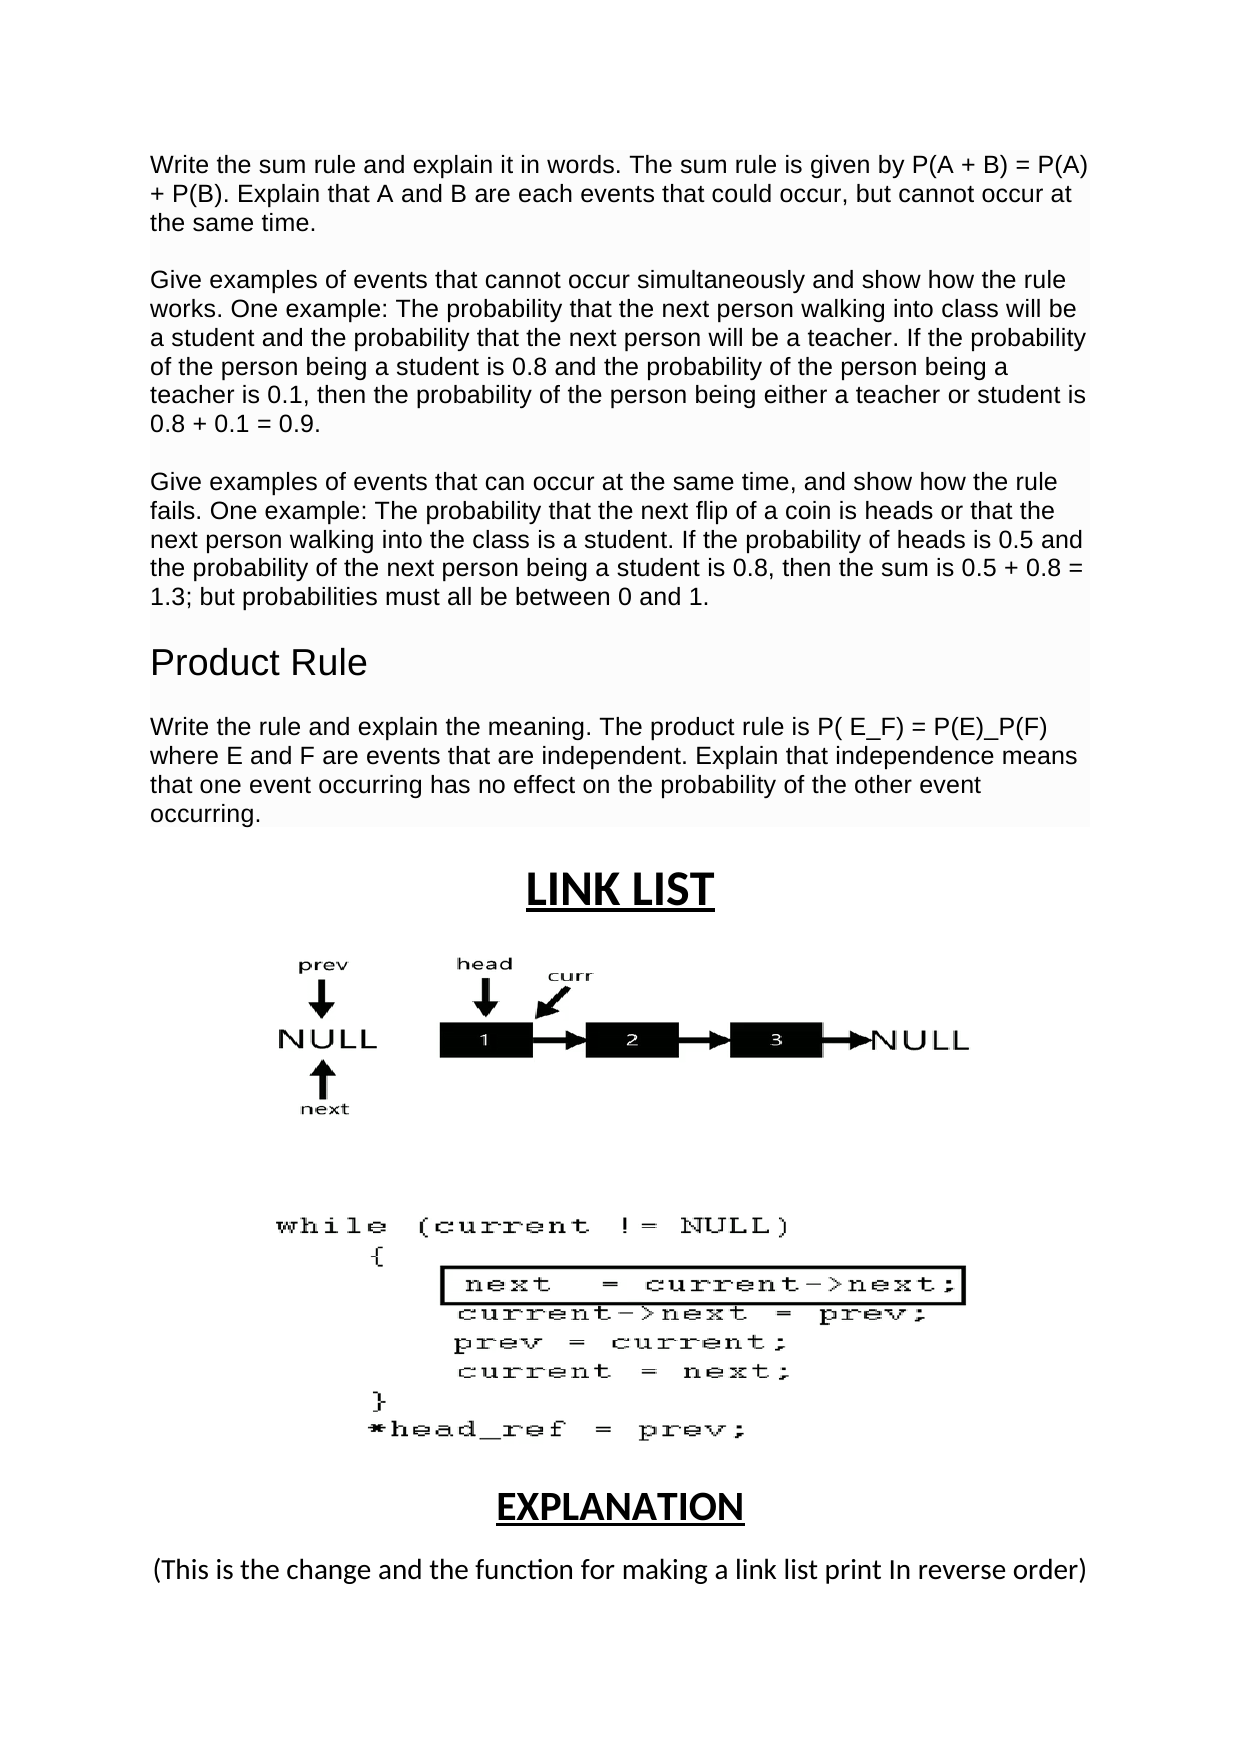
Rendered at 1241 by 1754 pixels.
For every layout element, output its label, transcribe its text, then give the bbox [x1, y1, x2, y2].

text Write the rule and explain the meaning. The product rule is P( E_F) = P(E)_P(F) where E and F are events that are independent. Explain that independence means that one event occurring has no effect on the probability of the other event occurring. [150, 712, 1090, 827]
picture [249, 938, 991, 1461]
text LINK LIST [150, 856, 1090, 917]
text EXPLANATION [150, 1480, 1090, 1531]
text Write the sum rule and explain it in words. The sum rule is given by P(A + B) = P(A) + P(B). Explain that A and B are each events that could occur, but cannot occur at the same time. [150, 150, 1090, 236]
text (This is the change and the function for making a link list print In reverse order) [150, 1551, 1090, 1587]
text Give examples of events that cannot occur simultaneously and show how the rule works. One example: The probability that the next person walking into class will be a student and the probability that the next person will be a teacher. If the probability of the person being a student is 0.8 and the probability of the person being a teacher is 0.1, then the probability of the person being either a teacher or student is 0.8 + 0.1 = 0.9. [150, 265, 1090, 438]
text Give examples of events that can occur at the same time, and show how the rule fails. One example: The probability that the next flip of a coin is heads or that the next person walking into the class is a student. If the probability of heads is 0.5 and the probability of the next person being a student is 0.8, then the sum is 0.5 + 0.8 = 1.3; but probabilities must all be between 0 and 1. [150, 467, 1090, 611]
subtitle Product Rule [150, 640, 1090, 683]
